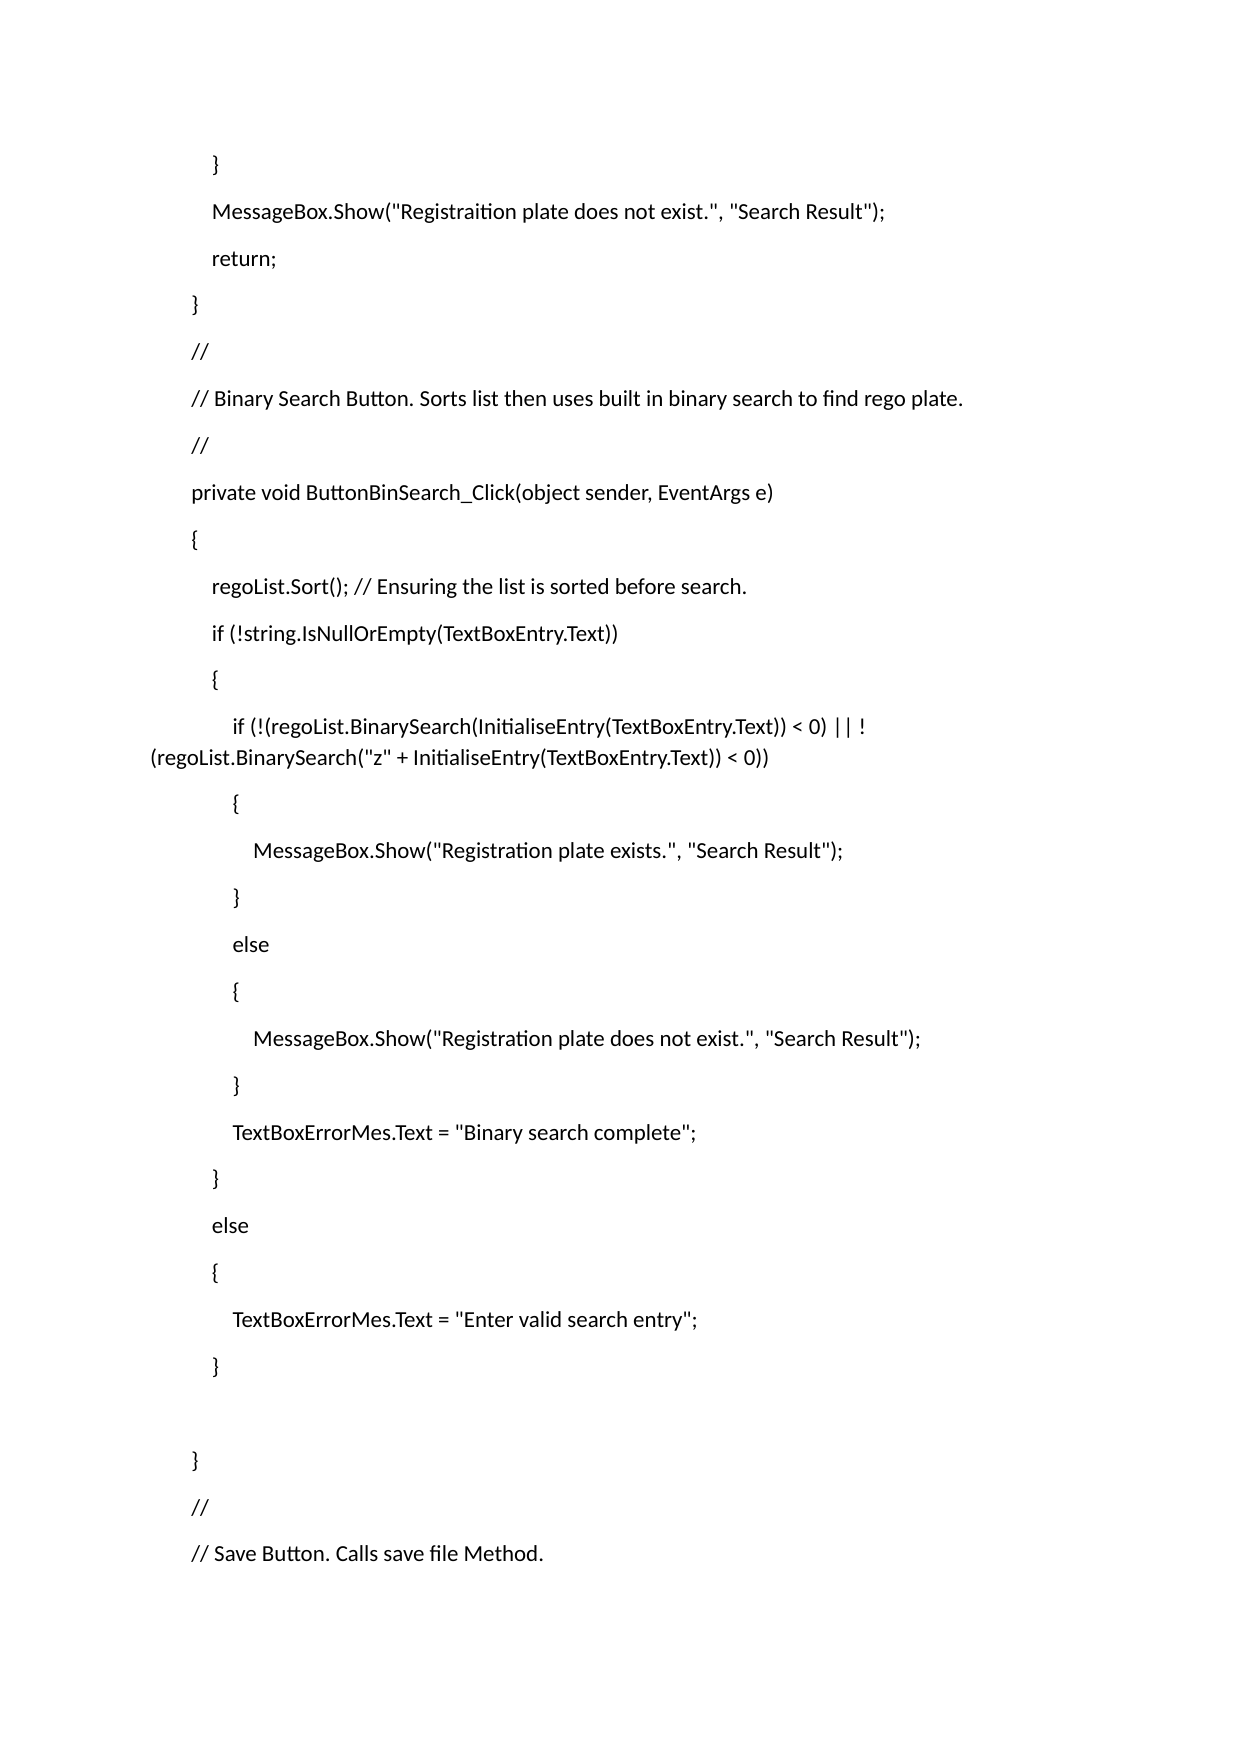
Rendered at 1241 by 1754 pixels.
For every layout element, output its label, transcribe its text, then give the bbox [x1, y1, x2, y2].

text else [150, 1211, 1090, 1239]
text return; [150, 244, 1090, 272]
text { [150, 666, 1090, 694]
text private void ButtonBinSearch_Click(object sender, EventArgs e) [150, 478, 1090, 506]
text else [150, 930, 1090, 958]
text } [150, 883, 1090, 911]
text { [150, 789, 1090, 818]
text // Binary Search Button. Sorts list then uses built in binary search to find rego plate. [150, 384, 1090, 412]
text { [150, 525, 1090, 553]
text // [150, 431, 1090, 459]
text if (!(regoList.BinarySearch(InitialiseEntry(TextBoxEntry.Text)) < 0) || !(regoList.BinarySearch("z" + InitialiseEntry(TextBoxEntry.Text)) < 0)) [150, 712, 1090, 771]
text MessageBox.Show("Registration plate does not exist.", "Search Result"); [150, 1024, 1090, 1052]
text // Save Button. Calls save file Method. [150, 1539, 1090, 1568]
text { [150, 977, 1090, 1005]
text MessageBox.Show("Registration plate exists.", "Search Result"); [150, 836, 1090, 864]
text } [150, 1071, 1090, 1099]
text } [150, 1352, 1090, 1380]
text if (!string.IsNullOrEmpty(TextBoxEntry.Text)) [150, 619, 1090, 647]
text { [150, 1258, 1090, 1286]
text // [150, 337, 1090, 366]
text } [150, 150, 1090, 178]
text regoList.Sort(); // Ensuring the list is sorted before search. [150, 572, 1090, 600]
text } [150, 1164, 1090, 1193]
text } [150, 1446, 1090, 1474]
text TextBoxErrorMes.Text = "Enter valid search entry"; [150, 1305, 1090, 1333]
text TextBoxErrorMes.Text = "Binary search complete"; [150, 1118, 1090, 1146]
text } [150, 291, 1090, 319]
text // [150, 1493, 1090, 1521]
text MessageBox.Show("Registraition plate does not exist.", "Search Result"); [150, 197, 1090, 225]
